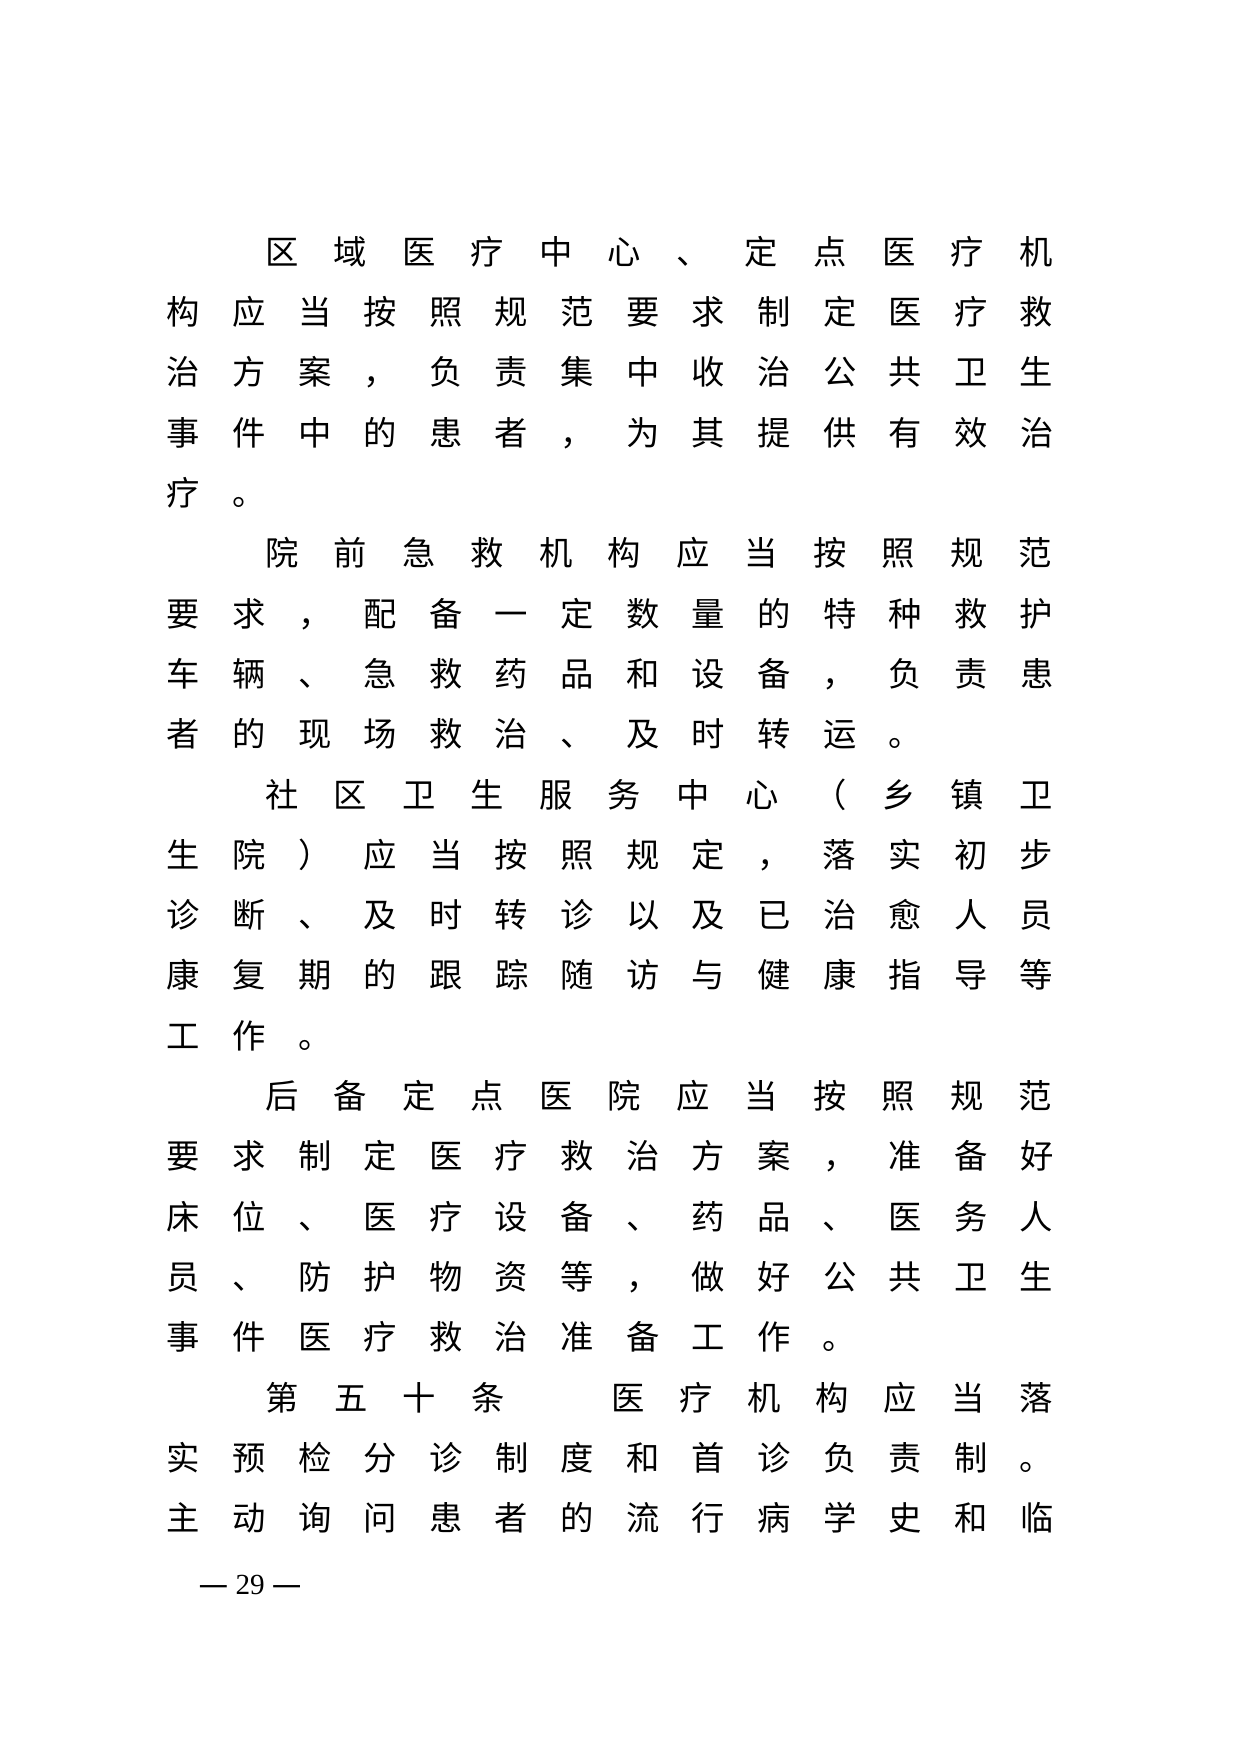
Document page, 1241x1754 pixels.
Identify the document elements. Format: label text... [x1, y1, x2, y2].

text 后备定点医院应当按照规范要求制定医疗救治方案，准备好床位、医疗设备、药品、医务人员、防护物资等，做好公共卫生事件医疗救治准备工作。 [167, 1064, 1085, 1365]
text 院前急救机构应当按照规范要求，配备一定数量的特种救护车辆、急救药品和设备，负责患者的现场救治、及时转运。 [167, 521, 1085, 762]
text 区域医疗中心、定点医疗机构应当按照规范要求制定医疗救治方案，负责集中收治公共卫生事件中的患者，为其提供有效治疗。 [167, 219, 1085, 521]
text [167, 1365, 1085, 1546]
text 社区卫生服务中心（乡镇卫生院）应当按照规定，落实初步诊断、及时转诊以及已治愈人员康复期的跟踪随访与健康指导等工作。 [167, 762, 1085, 1064]
